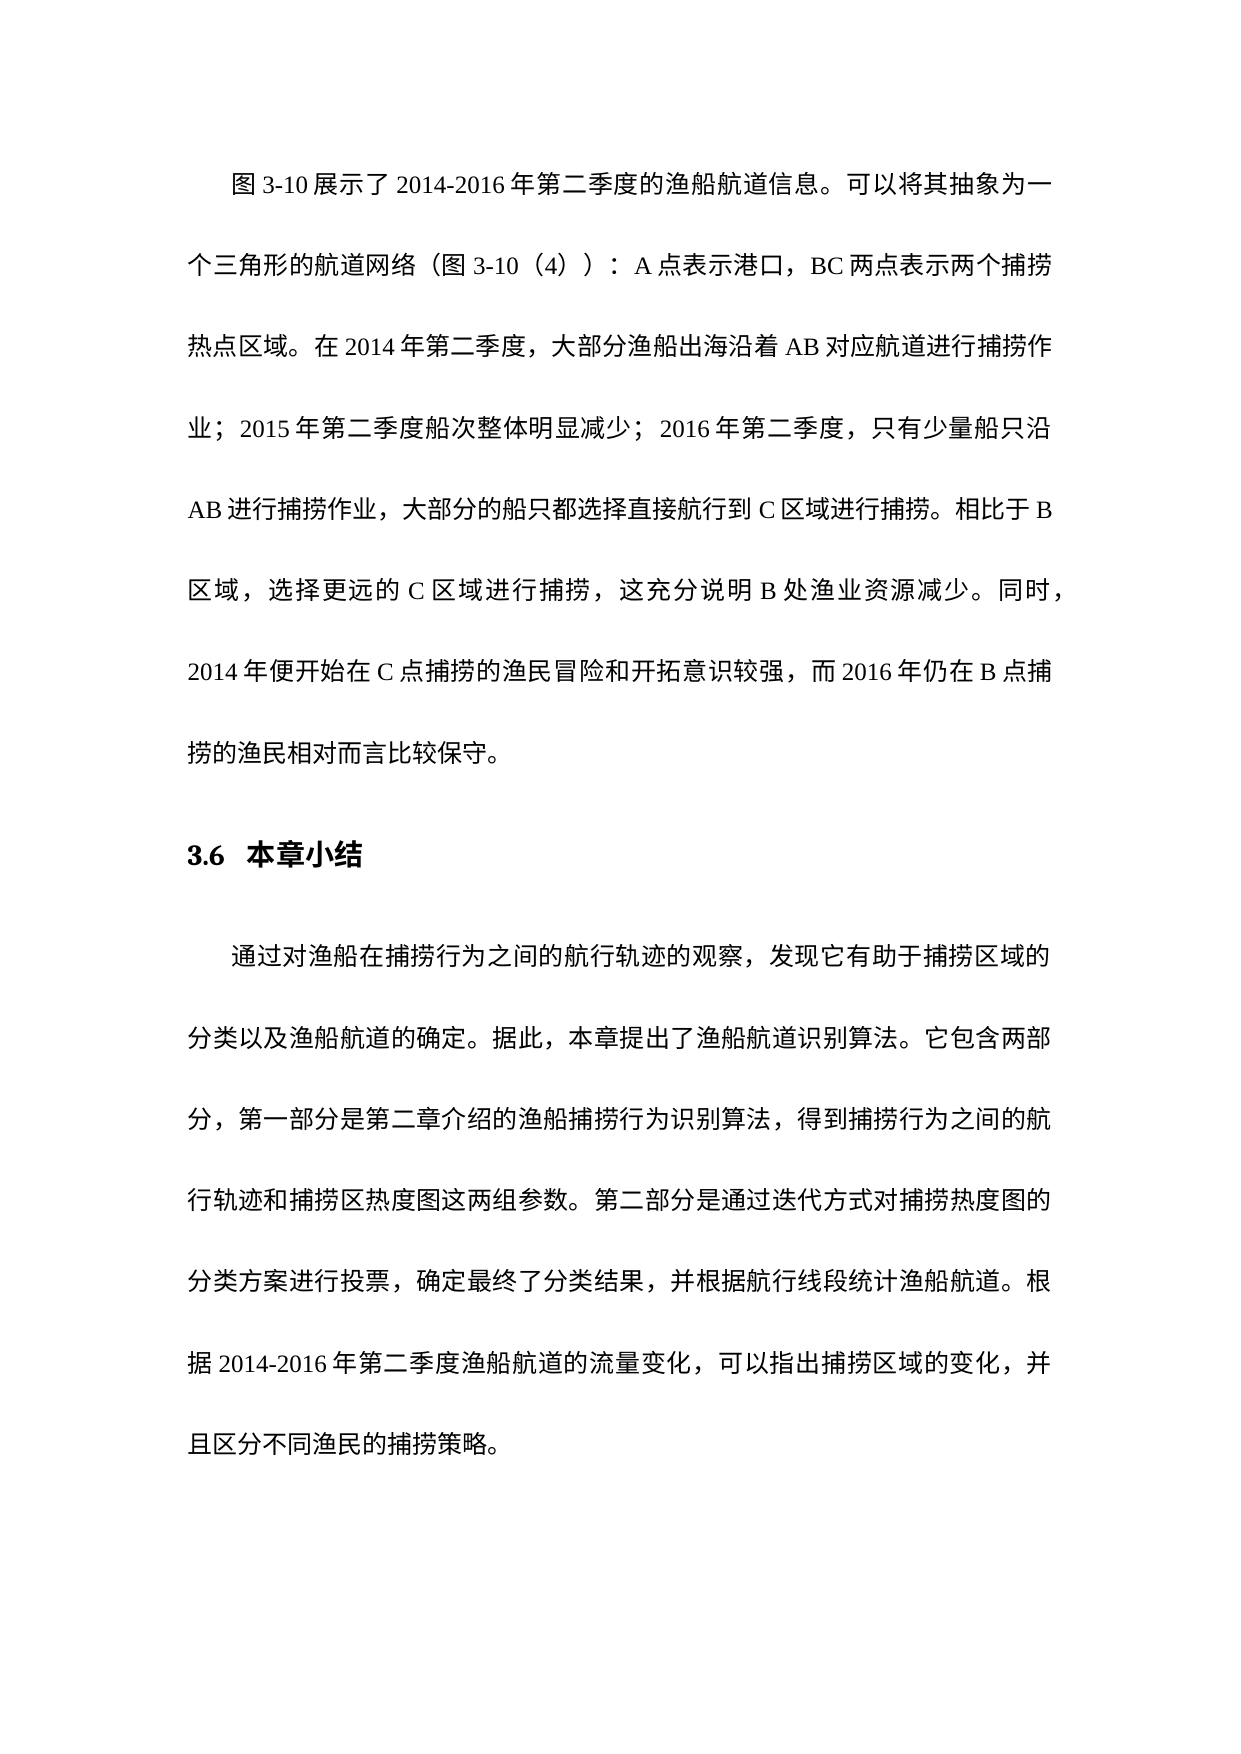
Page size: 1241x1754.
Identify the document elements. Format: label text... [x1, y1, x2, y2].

subtitle 本章小结 [187, 820, 1053, 885]
text 图3-10展示了2014-2016年第二季度的渔船航道信息。可以将其抽象为一个三角形的航道网络（图3-10（4））：A点表示港口，BC两点表示两个捕捞热点区域。在2014年第二季度，大部分渔船出海沿着AB对应航道进行捕捞作业；2015年第二季度船次整体明显减少；2016年第二季度，只有少量船只沿AB进行捕捞作业，大部分的船只都选择直接航行到C区域进行捕捞。相比于B区域，选择更远的C区域进行捕捞，这充分说明B处渔业资源减少。同时，2014年便开始在C点捕捞的渔民冒险和开拓意识较强，而2016年仍在B点捕捞的渔民相对而言比较保守。 [187, 150, 1053, 784]
text 通过对渔船在捕捞行为之间的航行轨迹的观察，发现它有助于捕捞区域的分类以及渔船航道的确定。据此，本章提出了渔船航道识别算法。它包含两部分，第一部分是第二章介绍的渔船捕捞行为识别算法，得到捕捞行为之间的航行轨迹和捕捞区热度图这两组参数。第二部分是通过迭代方式对捕捞热度图的分类方案进行投票，确定最终了分类结果，并根据航行线段统计渔船航道。根据2014-2016年第二季度渔船航道的流量变化，可以指出捕捞区域的变化，并且区分不同渔民的捕捞策略。 [187, 922, 1053, 1475]
